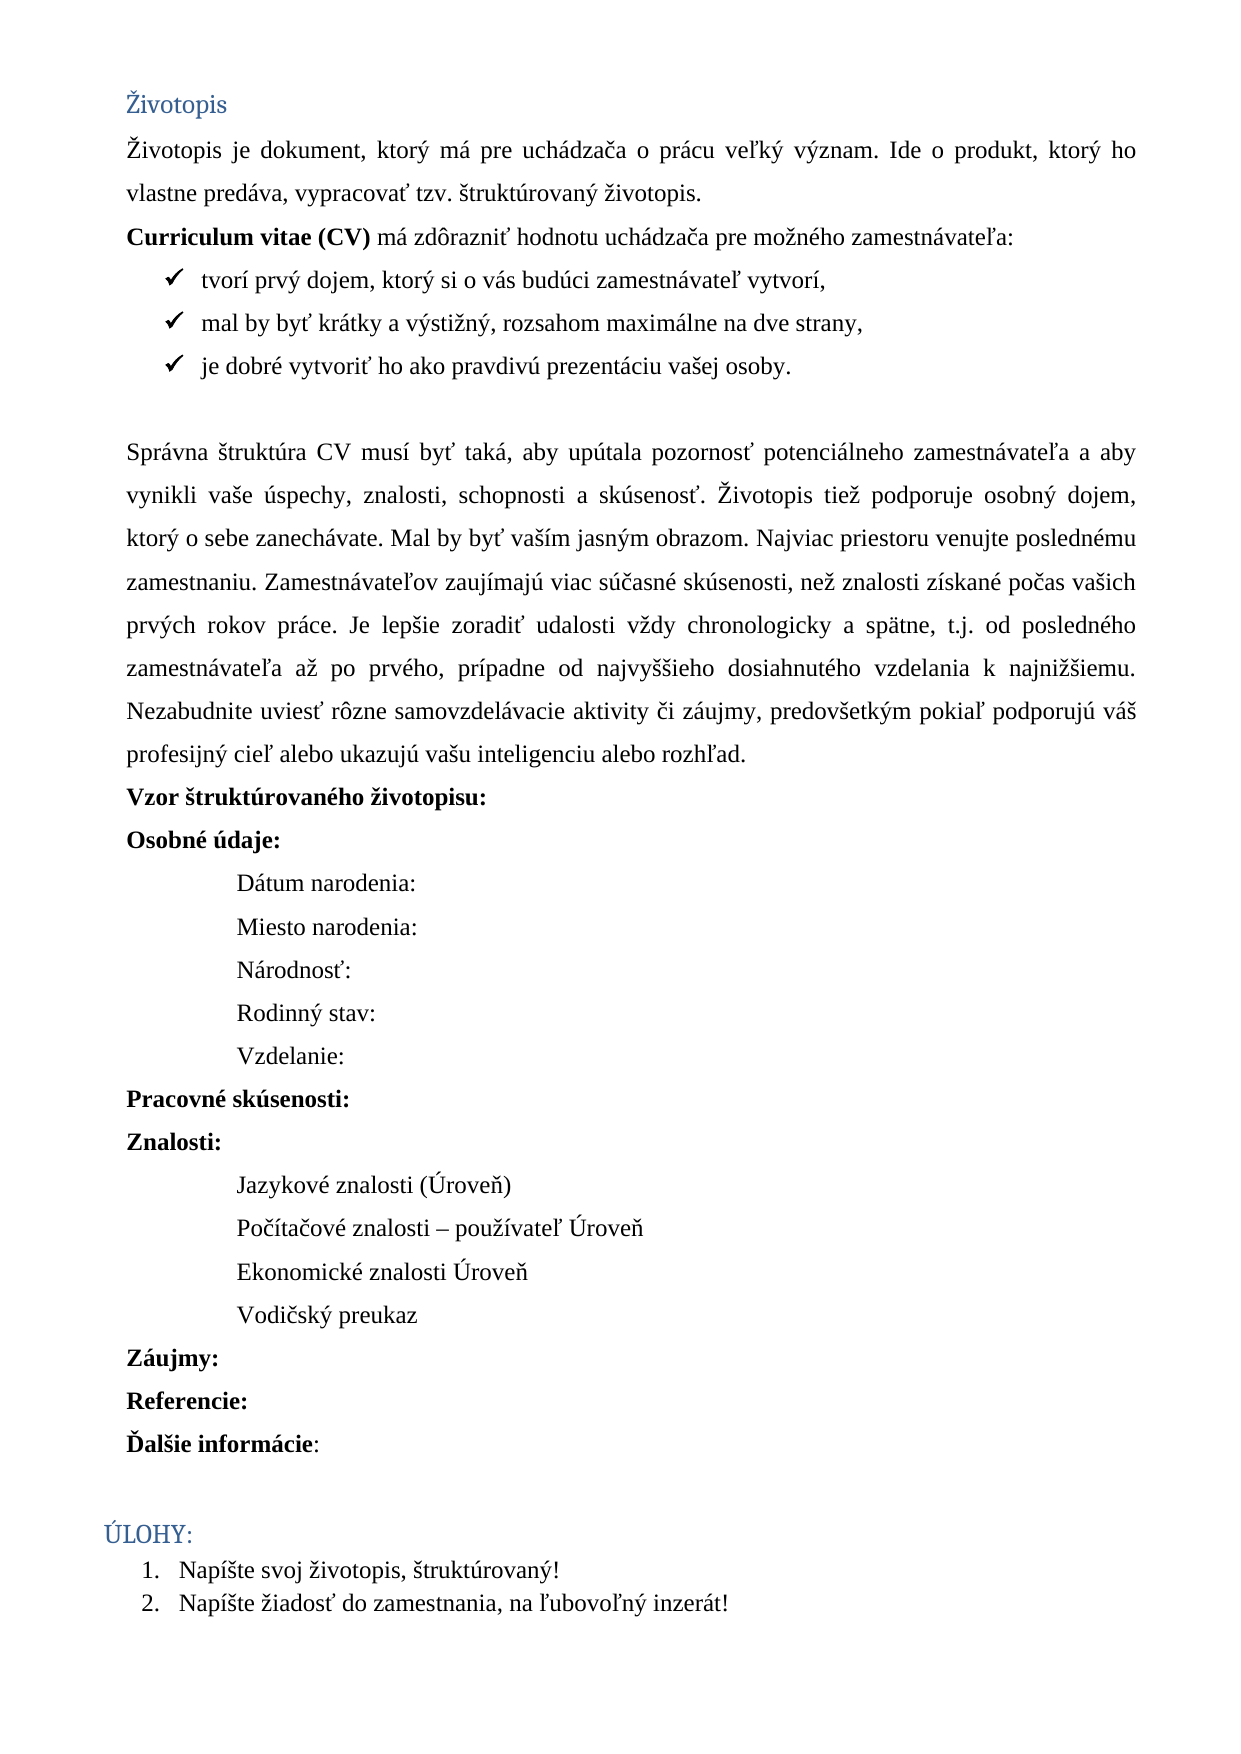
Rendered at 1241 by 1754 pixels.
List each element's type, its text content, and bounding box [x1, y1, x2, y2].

list tvorí prvý dojem, ktorý si o vás budúci zamestnávateľ vytvorí, [164, 265, 1137, 293]
text Pracovné skúsenosti: [126, 1084, 1137, 1113]
list mal by byť krátky a výstižný, rozsahom maximálne na dve strany, [164, 308, 1137, 337]
text Vzdelanie: [126, 1041, 1137, 1070]
text Znalosti: [126, 1127, 1137, 1156]
text Záujmy: [126, 1343, 1137, 1372]
text Vzor štruktúrovaného životopisu: [126, 782, 1137, 811]
text Ekonomické znalosti Úroveň [126, 1257, 1137, 1285]
list Napíšte žiadosť do zamestnania, na ľubovoľný inzerát! [141, 1588, 1137, 1617]
list je dobré vytvoriť ho ako pravdivú prezentáciu vašej osoby. [164, 351, 1137, 380]
text Osobné údaje: [126, 825, 1137, 854]
text Národnosť: [126, 955, 1137, 983]
text Miesto narodenia: [126, 912, 1137, 940]
list Napíšte svoj životopis, štruktúrovaný! [141, 1555, 1137, 1584]
text Jazykové znalosti (Úroveň) [126, 1170, 1137, 1199]
text Počítačové znalosti – používateľ Úroveň [126, 1213, 1137, 1242]
text Ďalšie informácie: [126, 1429, 1137, 1458]
text Referencie: [126, 1386, 1137, 1415]
text Životopis je dokument, ktorý má pre uchádzača o prácu veľký význam. Ide o produkt, ktorý ho vlastne predáva, vypracovať tzv. štruktúrovaný životopis. [126, 135, 1137, 207]
subtitle ÚLOHY: [103, 1519, 1137, 1551]
text Životopis [126, 89, 1137, 120]
text Vodičský preukaz [126, 1300, 1137, 1328]
text Dátum narodenia: [126, 868, 1137, 897]
text Rodinný stav: [126, 998, 1137, 1027]
text Curriculum vitae (CV) má zdôrazniť hodnotu uchádzača pre možného zamestnávateľa: [126, 222, 1137, 250]
text Správna štruktúra CV musí byť taká, aby upútala pozornosť potenciálneho zamestnávateľa a aby vynikli vaše úspechy, znalosti, schopnosti a skúsenosť. Životopis tiež podporuje osobný dojem, ktorý o sebe zanechávate. Mal by byť vaším jasným obrazom. Najviac priestoru venujte poslednému zamestnaniu. Zamestnávateľov zaujímajú viac súčasné skúsenosti, než znalosti získané počas vašich prvých rokov práce. Je lepšie zoradiť udalosti vždy chronologicky a spätne, t.j. od posledného zamestnávateľa až po prvého, prípadne od najvyššieho dosiahnutého vzdelania k najnižšiemu. Nezabudnite uviesť rôzne samovzdelávacie aktivity či záujmy, predovšetkým pokiaľ podporujú váš profesijný cieľ alebo ukazujú vašu inteligenciu alebo rozhľad. [126, 437, 1137, 768]
